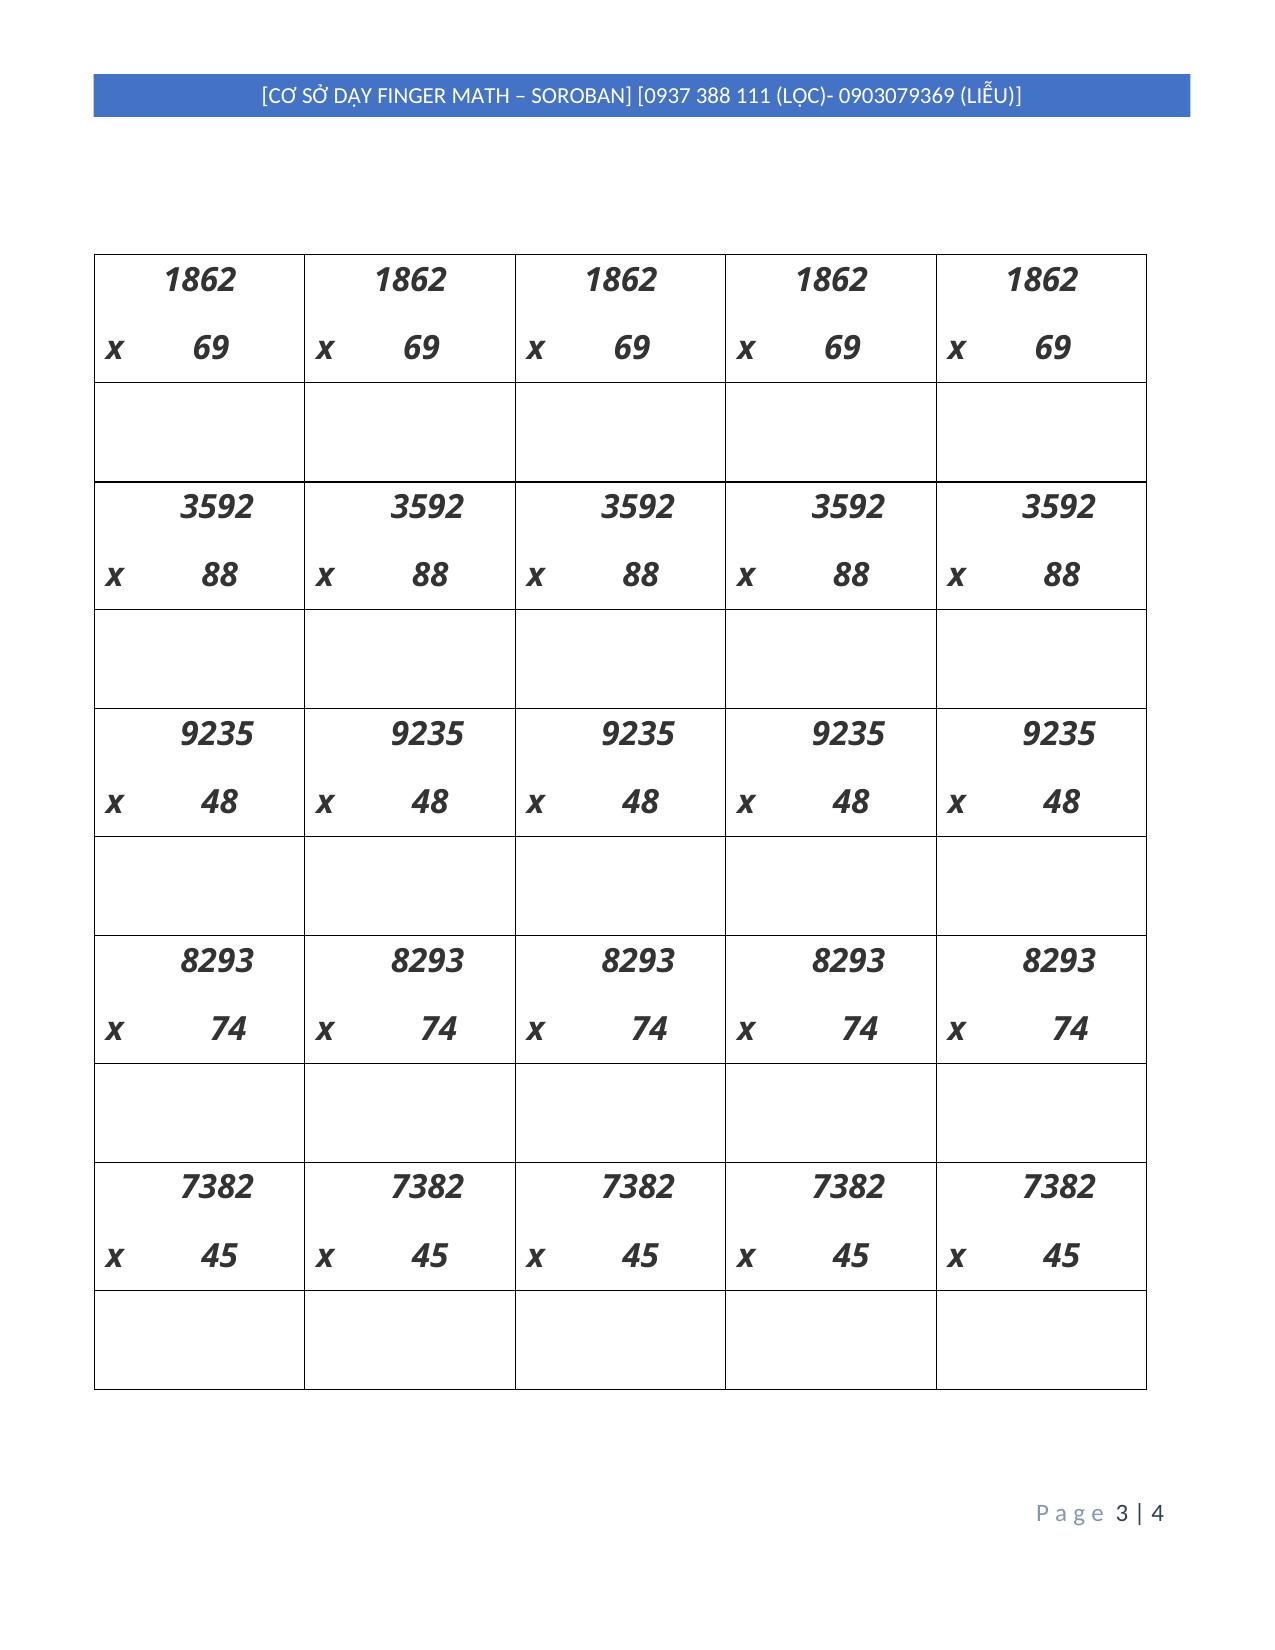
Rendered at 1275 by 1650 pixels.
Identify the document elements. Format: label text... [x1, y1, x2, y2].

table_cell 7382 x 45 [305, 1163, 515, 1290]
table_cell [95, 383, 304, 481]
table_cell 8293 x 74 [937, 936, 1146, 1063]
table_cell [516, 1291, 725, 1389]
table_header 1862 x 69 [937, 255, 1146, 382]
table_cell [305, 837, 515, 935]
table_cell [95, 610, 304, 708]
table_cell 8293 x 74 [516, 936, 725, 1063]
table_cell [305, 1064, 515, 1162]
table_cell [516, 1064, 725, 1162]
table_cell [95, 1291, 304, 1389]
table_cell [516, 837, 725, 935]
table_cell [516, 610, 725, 708]
table_cell 9235 x 48 [95, 709, 304, 836]
table_cell [937, 383, 1146, 481]
table_cell 3592 x 88 [305, 483, 515, 609]
table_cell 7382 x 45 [937, 1163, 1146, 1290]
table_cell 3592 x 88 [726, 483, 936, 609]
table_cell [95, 837, 304, 935]
table_cell 9235 x 48 [937, 709, 1146, 836]
table_cell 9235 x 48 [516, 709, 725, 836]
table_cell 3592 x 88 [937, 483, 1146, 609]
table_cell 7382 x 45 [726, 1163, 936, 1290]
table_header 1862 x 69 [726, 255, 936, 382]
table_cell [937, 1291, 1146, 1389]
table_cell 3592 x 88 [95, 483, 304, 609]
table_cell [726, 1064, 936, 1162]
table_cell [95, 1064, 304, 1162]
table_header 1862 x 69 [95, 255, 304, 382]
table_header 1862 x 69 [516, 255, 725, 382]
table_cell 8293 x 74 [305, 936, 515, 1063]
table_cell 3592 x 88 [516, 483, 725, 609]
table_cell [726, 837, 936, 935]
table_cell 7382 x 45 [95, 1163, 304, 1290]
table_cell [305, 610, 515, 708]
table_header 1862 x 69 [305, 255, 515, 382]
table_cell [937, 837, 1146, 935]
table_cell [726, 1291, 936, 1389]
table_cell 8293 x 74 [95, 936, 304, 1063]
table_cell [516, 383, 725, 481]
table_cell 8293 x 74 [726, 936, 936, 1063]
table_cell [937, 610, 1146, 708]
table_cell 9235 x 48 [305, 709, 515, 836]
table_cell 9235 x 48 [726, 709, 936, 836]
table_cell [305, 1291, 515, 1389]
table_cell 7382 x 45 [516, 1163, 725, 1290]
table_cell [726, 610, 936, 708]
table_cell [937, 1064, 1146, 1162]
table_cell [726, 383, 936, 481]
table_cell [305, 383, 515, 481]
